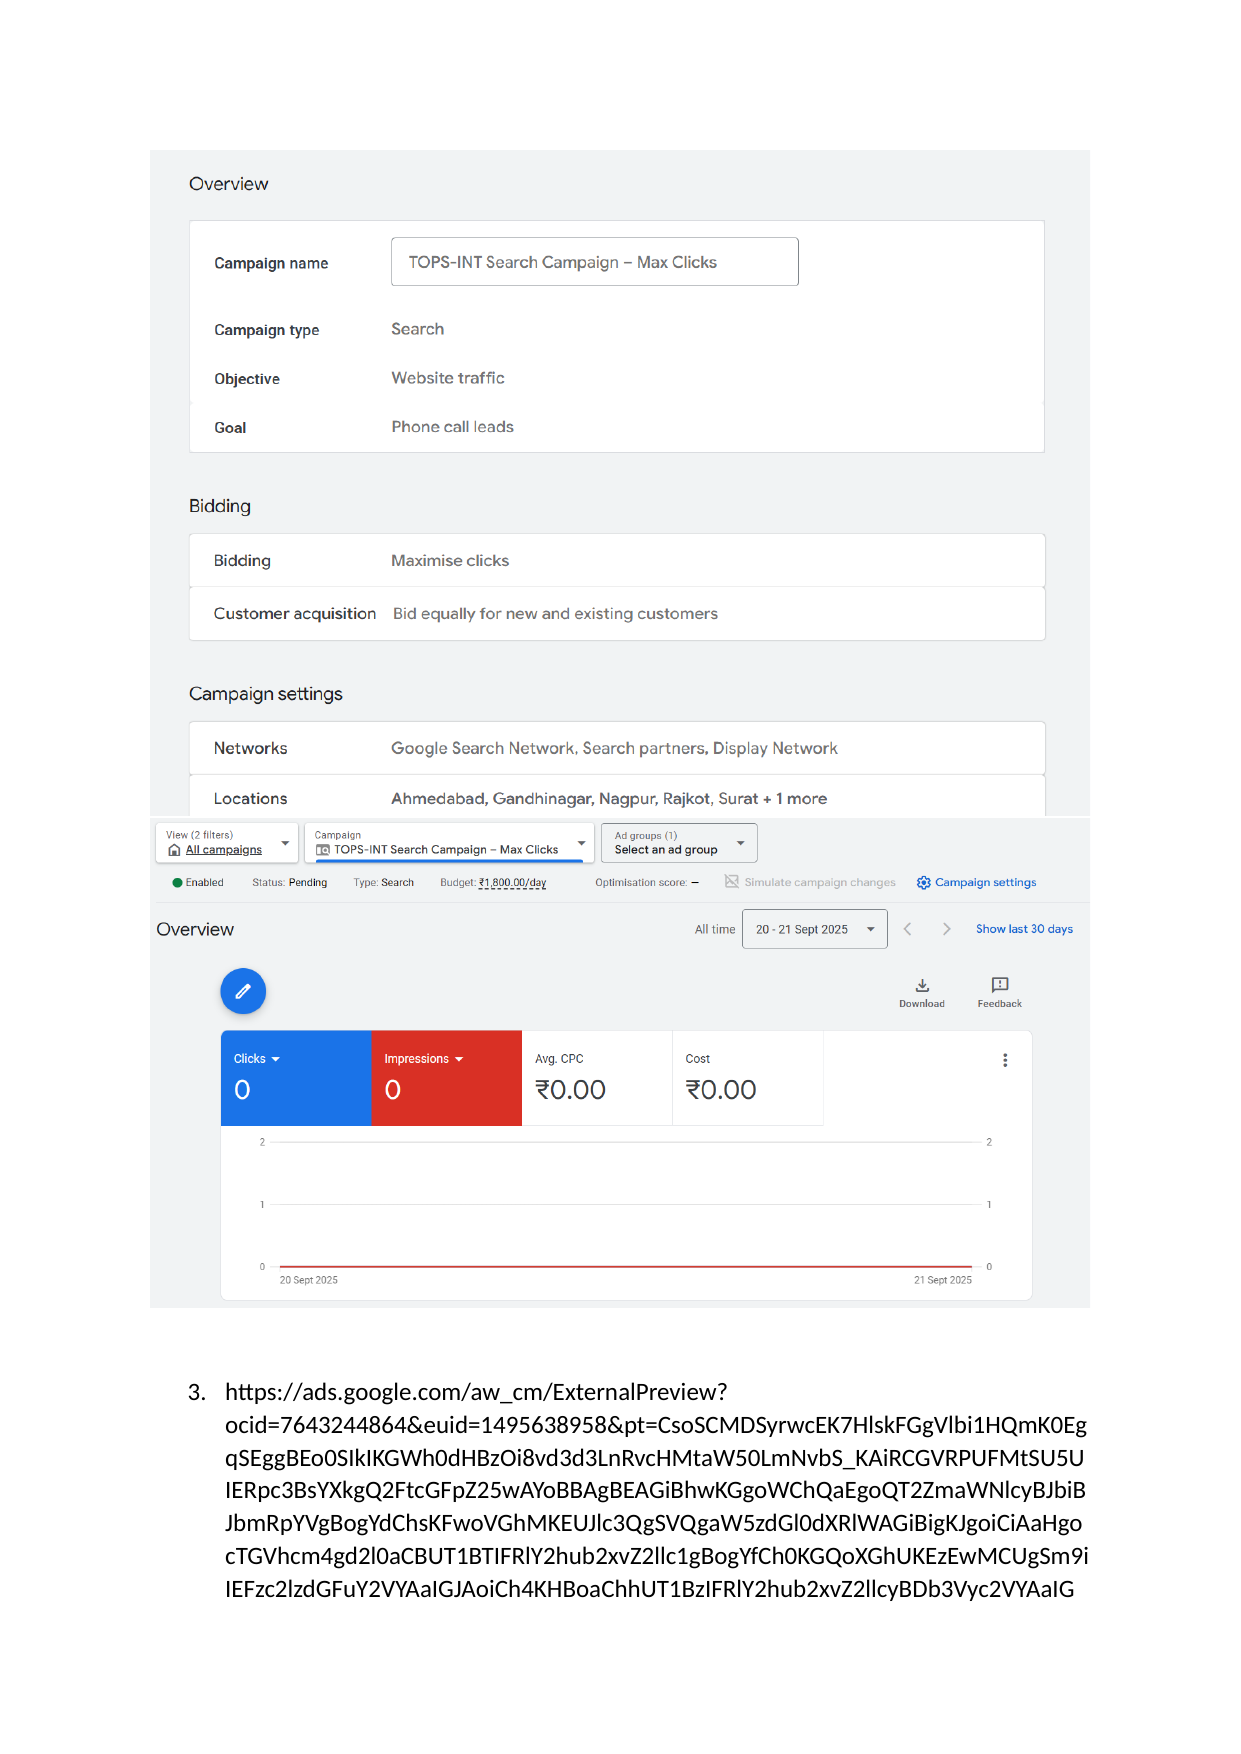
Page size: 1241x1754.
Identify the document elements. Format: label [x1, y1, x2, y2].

list [187, 1376, 1090, 1604]
picture [150, 818, 1091, 1308]
picture [150, 150, 1091, 816]
